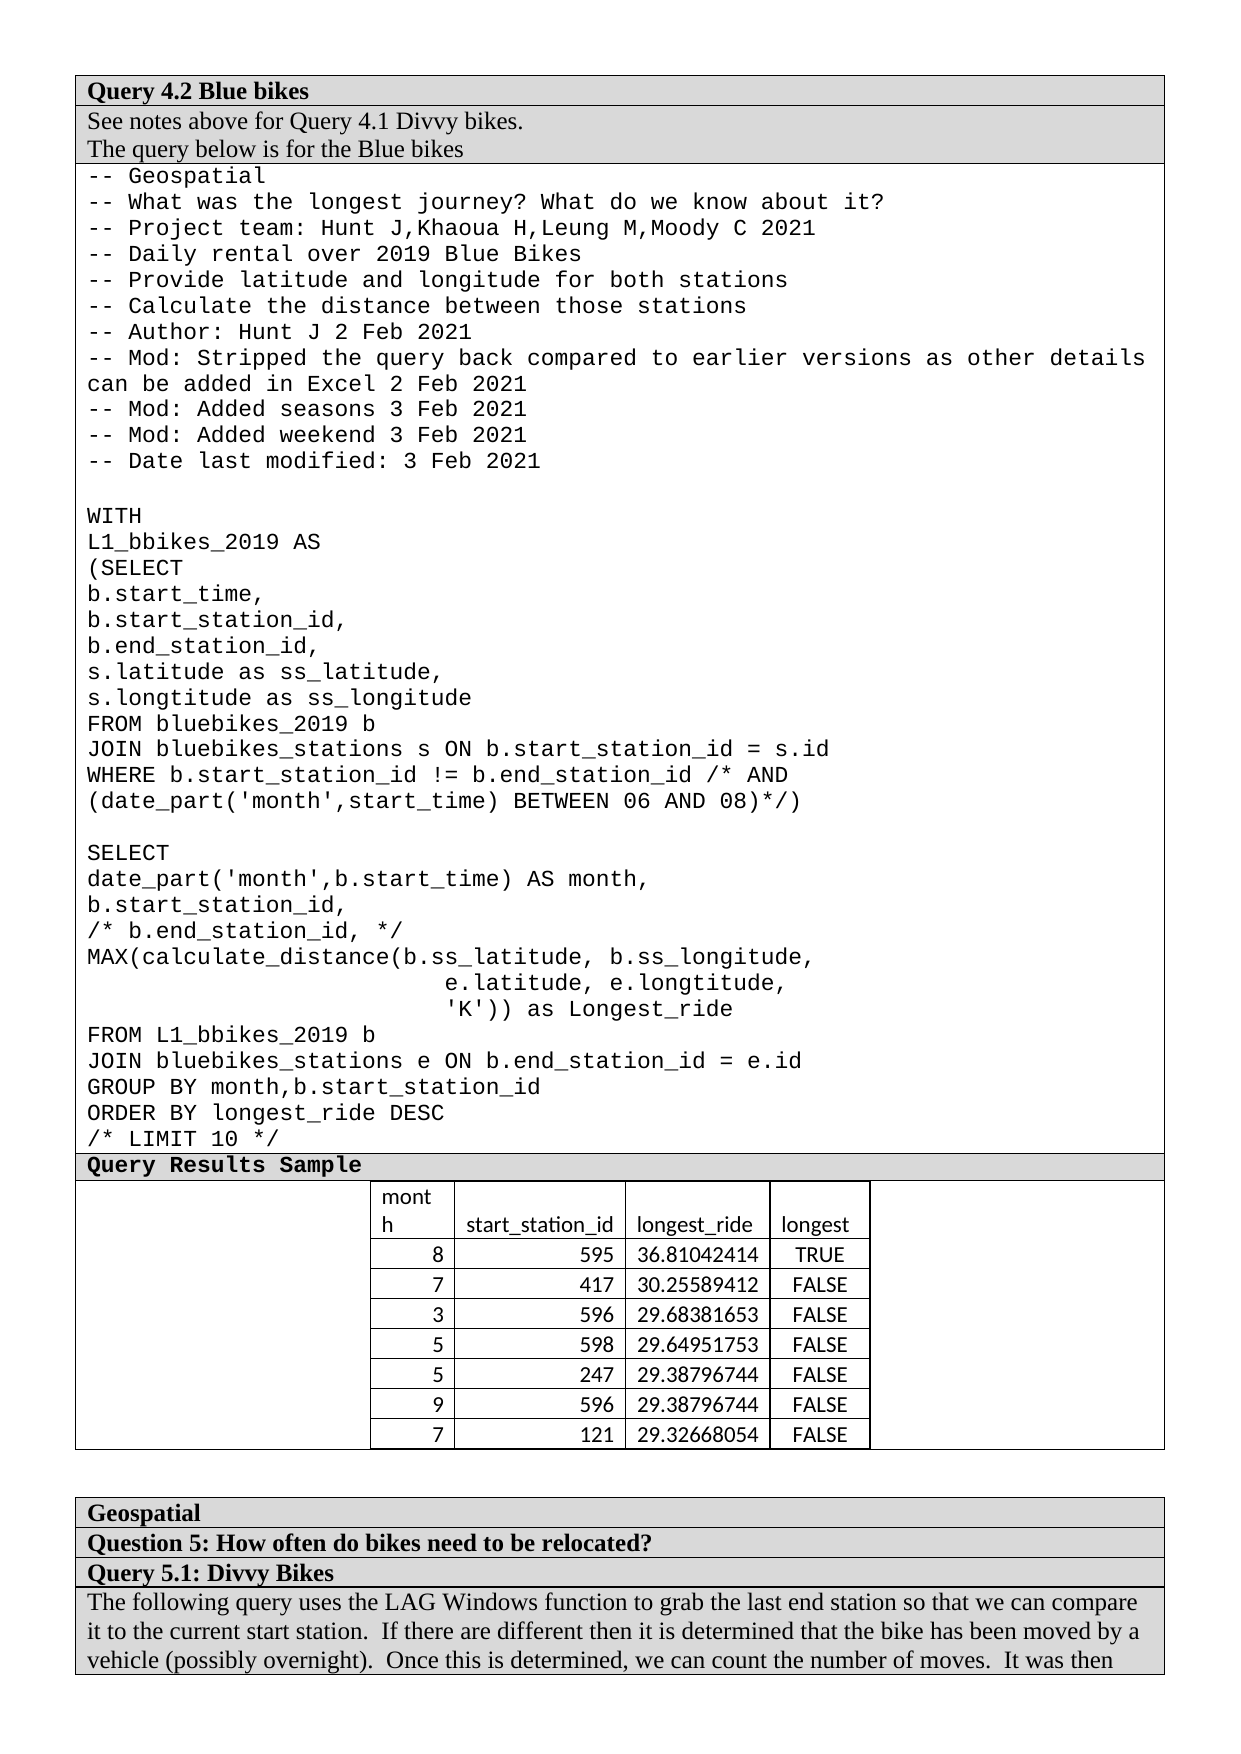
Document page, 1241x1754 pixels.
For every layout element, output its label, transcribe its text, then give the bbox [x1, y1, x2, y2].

table_cell [371, 1359, 454, 1388]
table_cell [771, 1389, 869, 1418]
table_cell [771, 1239, 869, 1268]
table_cell [626, 1239, 769, 1268]
table_cell [455, 1182, 625, 1238]
table_cell [771, 1329, 869, 1358]
table_cell [771, 1299, 869, 1328]
table_cell [455, 1419, 625, 1448]
table_cell [626, 1182, 769, 1238]
table_cell [626, 1359, 769, 1388]
table_cell [371, 1389, 454, 1418]
table_cell [871, 1181, 1164, 1449]
table_cell [371, 1299, 454, 1328]
table_cell [76, 1181, 370, 1449]
table_cell [626, 1329, 769, 1358]
table_cell Query 5.1: Divvy Bikes [76, 1558, 1164, 1586]
table_cell [371, 1269, 454, 1298]
table_header Geospatial [76, 1498, 1164, 1527]
table_cell [771, 1419, 869, 1448]
table_cell [626, 1299, 769, 1328]
table_cell [455, 1389, 625, 1418]
table_cell [371, 1182, 454, 1238]
table_cell [371, 1239, 454, 1268]
table_cell [626, 1389, 769, 1418]
table_cell [626, 1269, 769, 1298]
table_cell Query Results Sample [76, 1154, 1164, 1180]
table_cell [771, 1182, 869, 1238]
table_cell Query 4.2 Blue bikes [76, 76, 1164, 105]
table_cell -- Geospatial -- What was the longest journey? What do we know about it? -- Project team: Hunt J,Khaoua H,Leung M,Moody C 2021 -- Daily rental over 2019 Blue Bikes -- Provide latitude and longitude for both stations -- Calculate the distance between those stations -- Author: Hunt J 2 Feb 2021 -- Mod: Stripped the query back compared to earlier versions as other details can be added in Excel 2 Feb 2021 -- Mod: Added seasons 3 Feb 2021 -- Mod: Added weekend 3 Feb 2021 -- Date last modified: 3 Feb 2021 WITH L1_bbikes_2019 AS (SELECT b.start_time, b.start_station_id, b.end_station_id, s.latitude as ss_latitude, s.longtitude as ss_longitude FROM bluebikes_2019 b JOIN bluebikes_stations s ON b.start_station_id = s.id WHERE b.start_station_id != b.end_station_id /* AND (date_part('month',start_time) BETWEEN 06 AND 08)*/) SELECT date_part('month',b.start_time) AS month, b.start_station_id, /* b.end_station_id, */ MAX(calculate_distance(b.ss_latitude, b.ss_longitude, e.latitude, e.longtitude, 'K')) as Longest_ride FROM L1_bbikes_2019 b JOIN bluebikes_stations e ON b.end_station_id = e.id GROUP BY month,b.start_station_id ORDER BY longest_ride DESC /* LIMIT 10 */ [76, 164, 1164, 1153]
table_cell [455, 1299, 625, 1328]
table_cell Question 5: How often do bikes need to be relocated? [76, 1528, 1164, 1557]
table_cell [371, 1329, 454, 1358]
table_cell [455, 1239, 625, 1268]
table_cell [371, 1419, 454, 1448]
table_cell See notes above for Query 4.1 Divvy bikes. The query below is for the Blue bikes [76, 106, 1164, 163]
table_cell [455, 1329, 625, 1358]
table_cell [626, 1419, 769, 1448]
table_cell [455, 1359, 625, 1388]
table_cell [455, 1269, 625, 1298]
table_cell [771, 1359, 869, 1388]
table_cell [76, 1588, 1164, 1674]
table_cell [771, 1269, 869, 1298]
